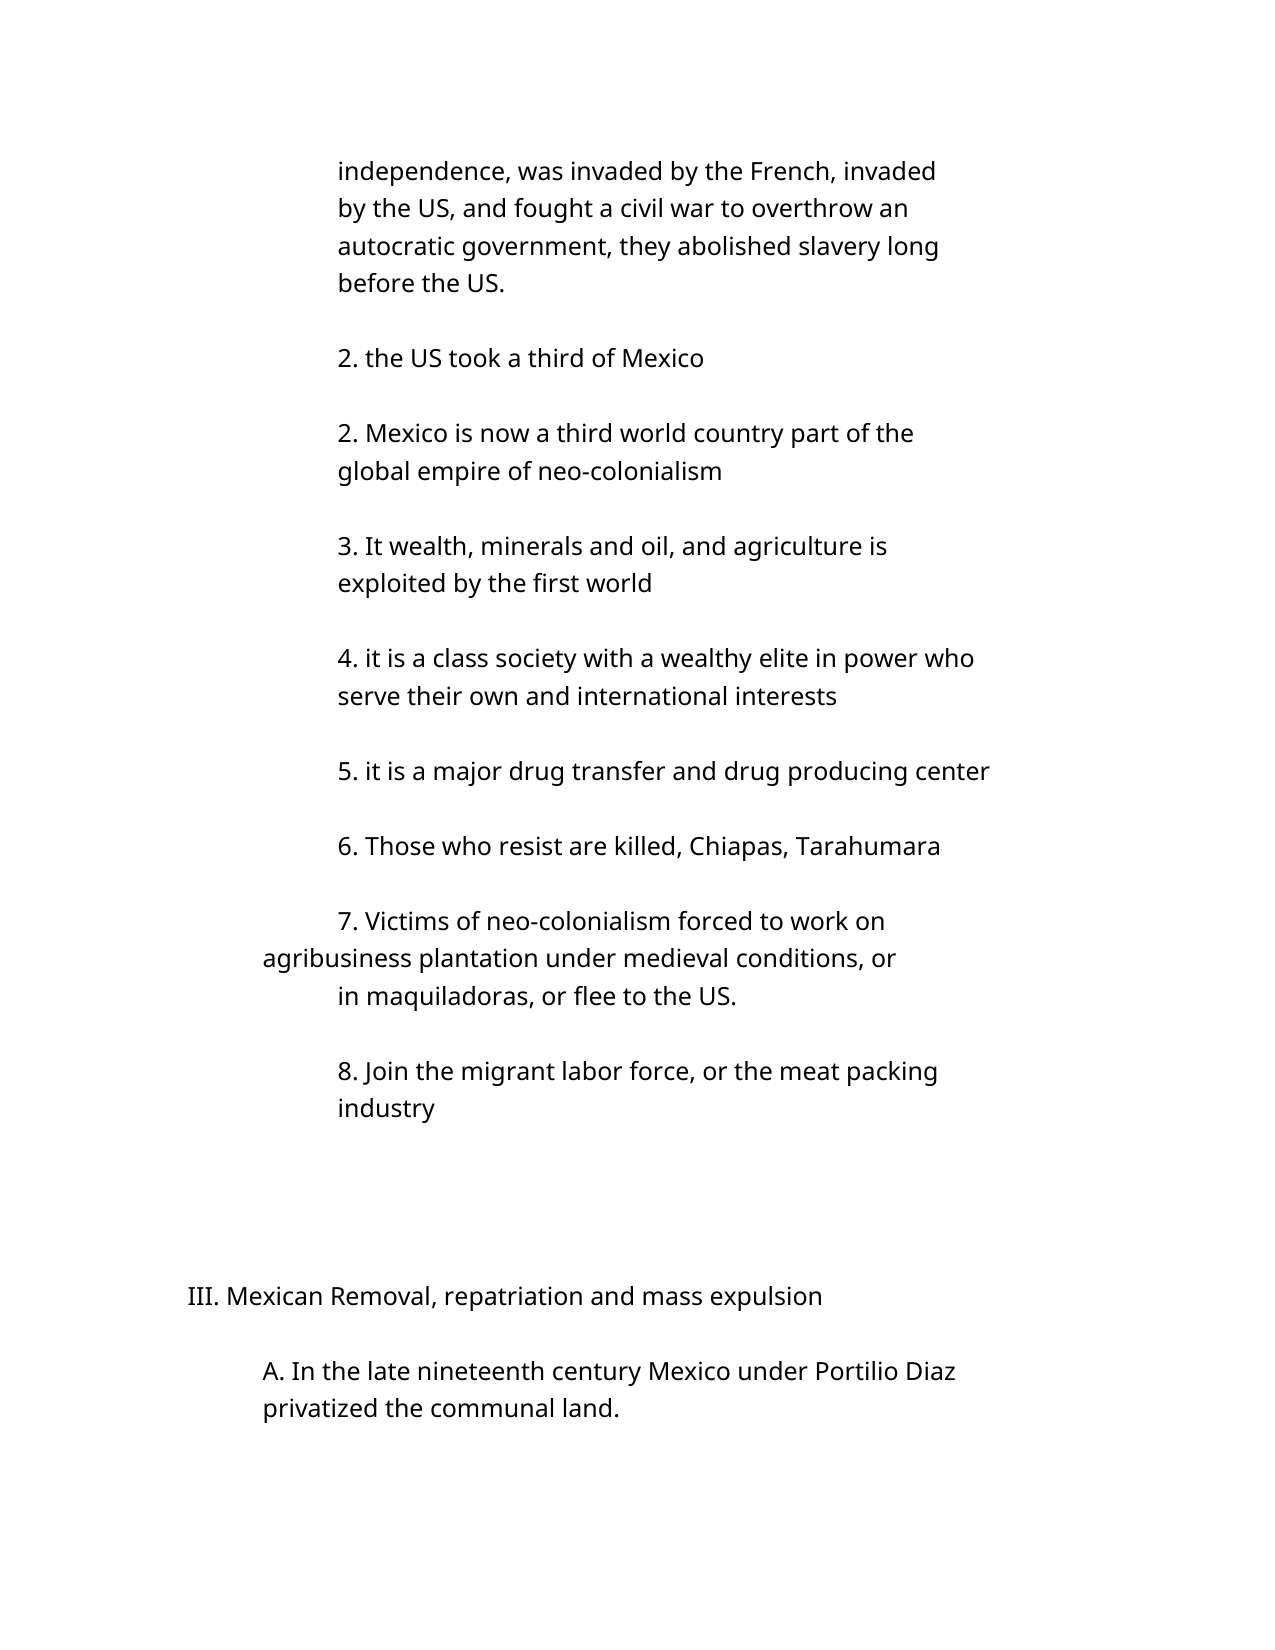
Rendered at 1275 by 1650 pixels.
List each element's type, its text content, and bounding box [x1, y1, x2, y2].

text by the US, and fought a civil war to overthrow an [187, 187, 1087, 225]
text A. In the late nineteenth century Mexico under Portilio Diaz privatized the communal land. [187, 1350, 1087, 1425]
text 2. the US took a third of Mexico [187, 337, 1087, 375]
text 3. It wealth, minerals and oil, and agriculture is [187, 525, 1087, 562]
text in maquiladoras, or flee to the US. [187, 975, 1087, 1012]
text 5. it is a major drug transfer and drug producing center [187, 750, 1087, 787]
text III. Mexican Removal, repatriation and mass expulsion [187, 1275, 1087, 1312]
text 7. Victims of neo-colonialism forced to work on agribusiness plantation under medieval conditions, or [187, 900, 1087, 975]
text 6. Those who resist are killed, Chiapas, Tarahumara [187, 825, 1087, 862]
text exploited by the first world [187, 562, 1087, 600]
text global empire of neo-colonialism [187, 450, 1087, 487]
text industry [187, 1087, 1087, 1125]
text independence, was invaded by the French, invaded [187, 150, 1087, 187]
text 8. Join the migrant labor force, or the meat packing [187, 1050, 1087, 1087]
text before the US. [187, 262, 1087, 300]
text 4. it is a class society with a wealthy elite in power who [187, 637, 1087, 675]
text autocratic government, they abolished slavery long [187, 225, 1087, 262]
text serve their own and international interests [187, 675, 1087, 712]
text 2. Mexico is now a third world country part of the [187, 412, 1087, 450]
